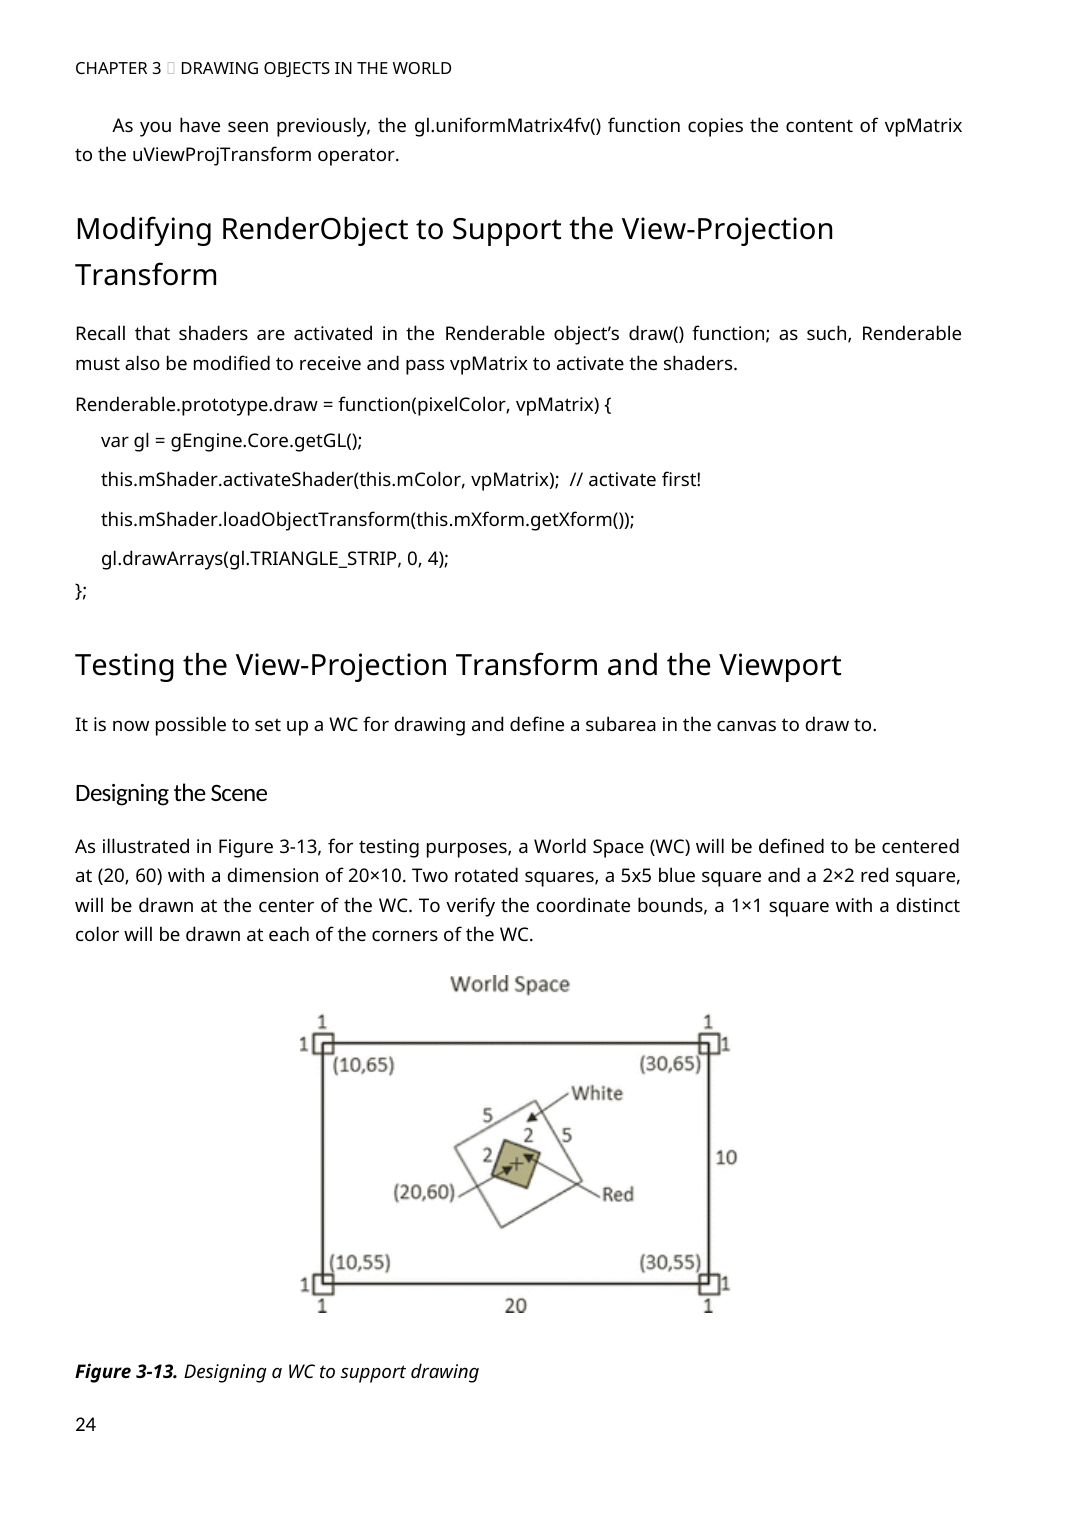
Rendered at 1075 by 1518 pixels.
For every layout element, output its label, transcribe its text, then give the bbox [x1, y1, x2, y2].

text Renderable.prototype.draw = function(pixelColor, vpMatrix) { [75, 392, 962, 417]
text Recall that shaders are activated in the Renderable object’s draw() function; as such, Renderable must also be modified to receive and pass vpMatrix to activate the shaders. [75, 321, 962, 375]
text }; [75, 578, 962, 603]
text gl.drawArrays(gl.TRIANGLE_STRIP, 0, 4); [75, 538, 962, 572]
picture [299, 975, 738, 1313]
text Figure 3-13. Designing a WC to support drawing [75, 1358, 962, 1383]
subtitle Testing the View-Projection Transform and the Viewport [75, 644, 962, 684]
text It is now possible to set up a WC for drawing and define a subarea in the canvas to draw to. [75, 711, 962, 736]
text this.mShader.activateShader(this.mColor, vpMatrix); // activate first! [75, 460, 962, 494]
subtitle Designing the Scene [75, 778, 962, 808]
text As you have seen previously, the gl.uniformMatrix4fv() function copies the content of vpMatrix to the uViewProjTransform operator. [75, 112, 962, 167]
text As illustrated in Figure 3-13, for testing purposes, a World Space (WC) will be defined to be centered at (20, 60) with a dimension of 20×10. Two rotated squares, a 5x5 blue square and a 2×2 red square, will be drawn at the center of the WC. To verify the coordinate bounds, a 1×1 square with a distinct color will be drawn at each of the corners of the WC. [75, 833, 962, 947]
text var gl = gEngine.Core.getGL(); [75, 421, 962, 455]
subtitle Modifying RenderObject to Support the View-Projection Transform [75, 208, 962, 294]
text this.mShader.loadObjectTransform(this.mXform.getXform()); [75, 499, 962, 533]
